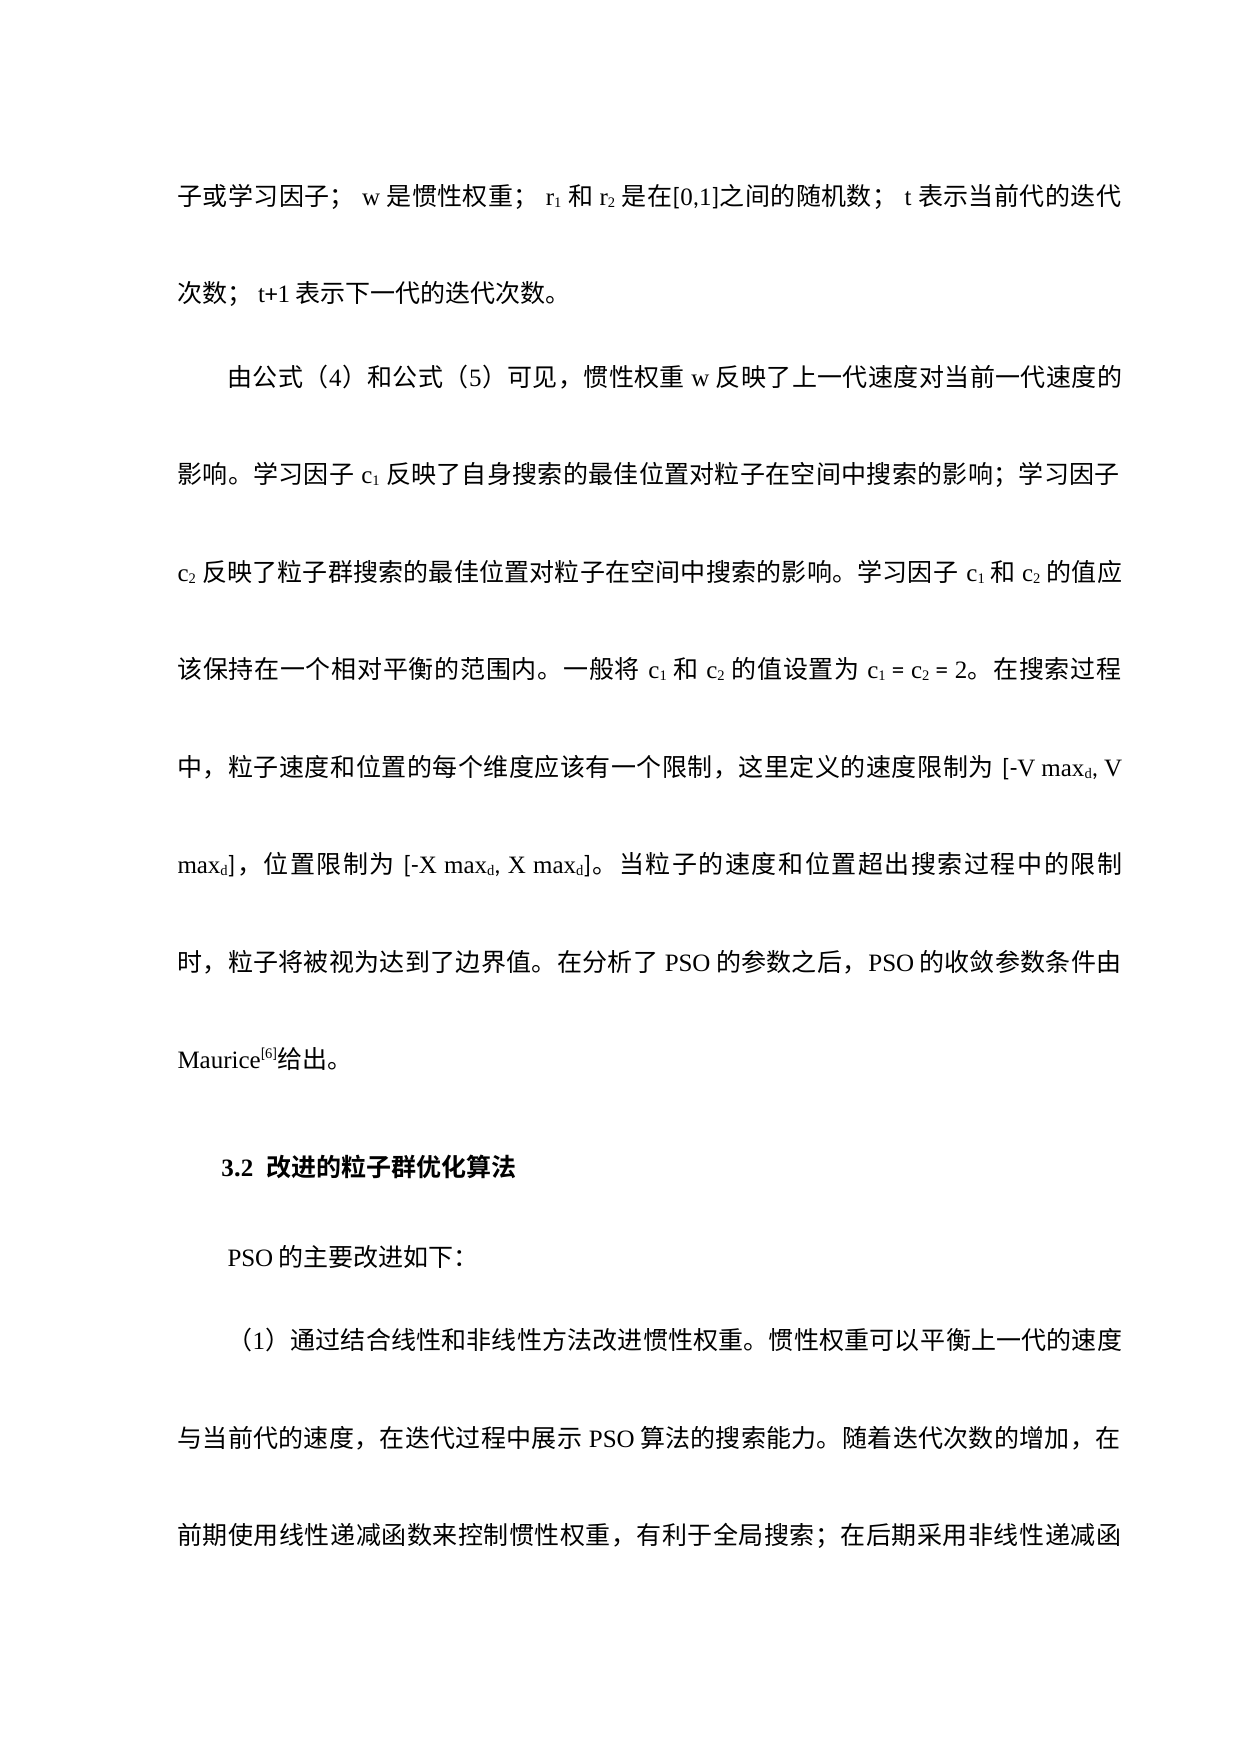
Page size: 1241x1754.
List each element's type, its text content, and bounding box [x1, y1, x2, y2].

text 3.2 改进的粒子群优化算法 [177, 1133, 1122, 1198]
text PSO的主要改进如下： [177, 1223, 1122, 1288]
text 由公式（4）和公式（5）可见，惯性权重 w 反映了上一代速度对当前一代速度的影响。学习因子 c1 反映了自身搜索的最佳位置对粒子在空间中搜索的影响；学习因子 c2 反映了粒子群搜索的最佳位置对粒子在空间中搜索的影响。学习因子 c1 和 c2 的值应该保持在一个相对平衡的范围内。一般将 c1 和 c2 的值设置为 c1 = c2 = 2。在搜索过程中，粒子速度和位置的每个维度应该有一个限制，这里定义的速度限制为 [-V maxd, V maxd]，位置限制为 [-X maxd, X maxd]。当粒子的速度和位置超出搜索过程中的限制时，粒子将被视为达到了边界值。在分析了PSO的参数之后，PSO的收敛参数条件由Maurice[6]给出。 [177, 343, 1122, 1090]
text （1）通过结合线性和非线性方法改进惯性权重。惯性权重可以平衡上一代的速度与当前代的速度，在迭代过程中展示PSO算法的搜索能力。随着迭代次数的增加，在前期使用线性递减函数来控制惯性权重，有利于全局搜索；在后期采用非线性递减函数来控制惯性权重，有利于局部搜索。 [177, 1306, 1122, 1566]
text 其中，1 ≤ i ≤ m 且搜索在n维空间中进行； c1 和 c2 是非负常数，通常称为加速因子或学习因子； w 是惯性权重； r1 和 r2 是在[0,1]之间的随机数； t 表示当前代的迭代次数； t+1 表示下一代的迭代次数。 [177, 162, 1122, 324]
